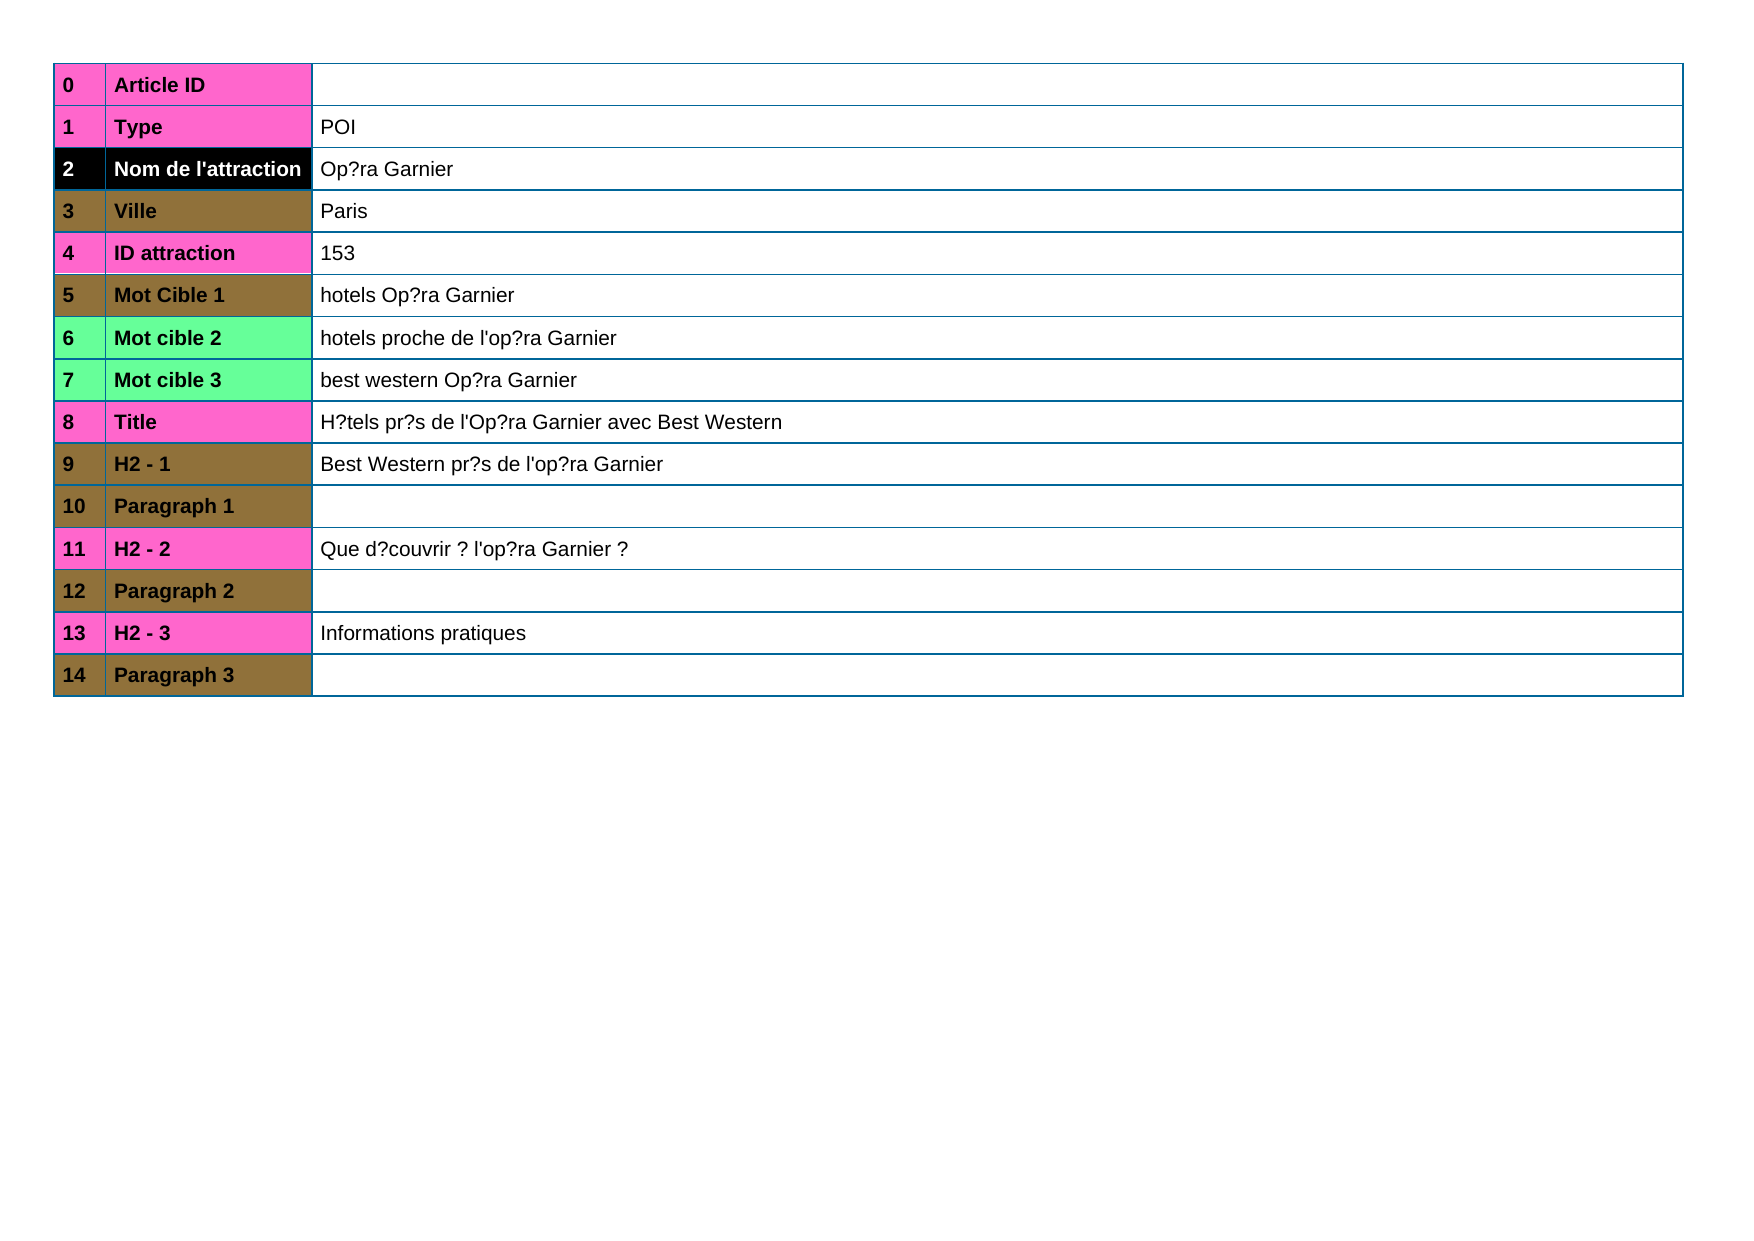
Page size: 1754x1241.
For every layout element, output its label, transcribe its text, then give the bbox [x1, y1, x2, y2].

table_cell 4 [55, 233, 105, 273]
table_cell 2 [55, 148, 105, 189]
table_cell 6 [55, 317, 105, 358]
table_header [313, 64, 1682, 105]
table_header 0 [55, 64, 105, 105]
table_cell Mot cible 3 [106, 360, 311, 400]
table_cell Nom de l'attraction [106, 148, 311, 189]
table_cell Paragraph 1 [106, 486, 311, 527]
table_cell 5 [55, 275, 105, 316]
table_cell 13 [55, 613, 105, 653]
table_header Article ID [106, 64, 311, 105]
table_cell Op?ra Garnier [313, 148, 1682, 189]
table_cell hotels Op?ra Garnier [313, 275, 1682, 316]
table_cell Mot cible 2 [106, 317, 311, 358]
table_cell Paragraph 2 [106, 570, 311, 611]
table_cell 3 [55, 191, 105, 231]
table_cell Title [106, 402, 311, 442]
table_cell 12 [55, 570, 105, 611]
table_cell [313, 655, 1682, 695]
table_cell Paris [313, 191, 1682, 231]
table_cell 11 [55, 528, 105, 569]
table_cell Informations pratiques [313, 613, 1682, 653]
table_cell H?tels pr?s de l'Op?ra Garnier avec Best Western [313, 402, 1682, 442]
table_cell Paragraph 3 [106, 655, 311, 695]
table_cell 8 [55, 402, 105, 442]
table_cell Mot Cible 1 [106, 275, 311, 316]
table_cell 9 [55, 444, 105, 484]
table_cell Ville [106, 191, 311, 231]
table_cell best western Op?ra Garnier [313, 360, 1682, 400]
table_cell Best Western pr?s de l'op?ra Garnier [313, 444, 1682, 484]
table_cell 1 [55, 106, 105, 147]
table_cell 10 [55, 486, 105, 527]
table_cell ID attraction [106, 233, 311, 273]
table_cell Que d?couvrir ? l'op?ra Garnier ? [313, 528, 1682, 569]
table_cell [313, 570, 1682, 611]
table_cell H2 - 2 [106, 528, 311, 569]
table_cell 153 [313, 233, 1682, 273]
table_cell H2 - 1 [106, 444, 311, 484]
table_cell [313, 486, 1682, 527]
table_cell Type [106, 106, 311, 147]
table_cell H2 - 3 [106, 613, 311, 653]
table_cell POI [313, 106, 1682, 147]
table_cell 14 [55, 655, 105, 695]
table_cell 7 [55, 360, 105, 400]
table_cell hotels proche de l'op?ra Garnier [313, 317, 1682, 358]
